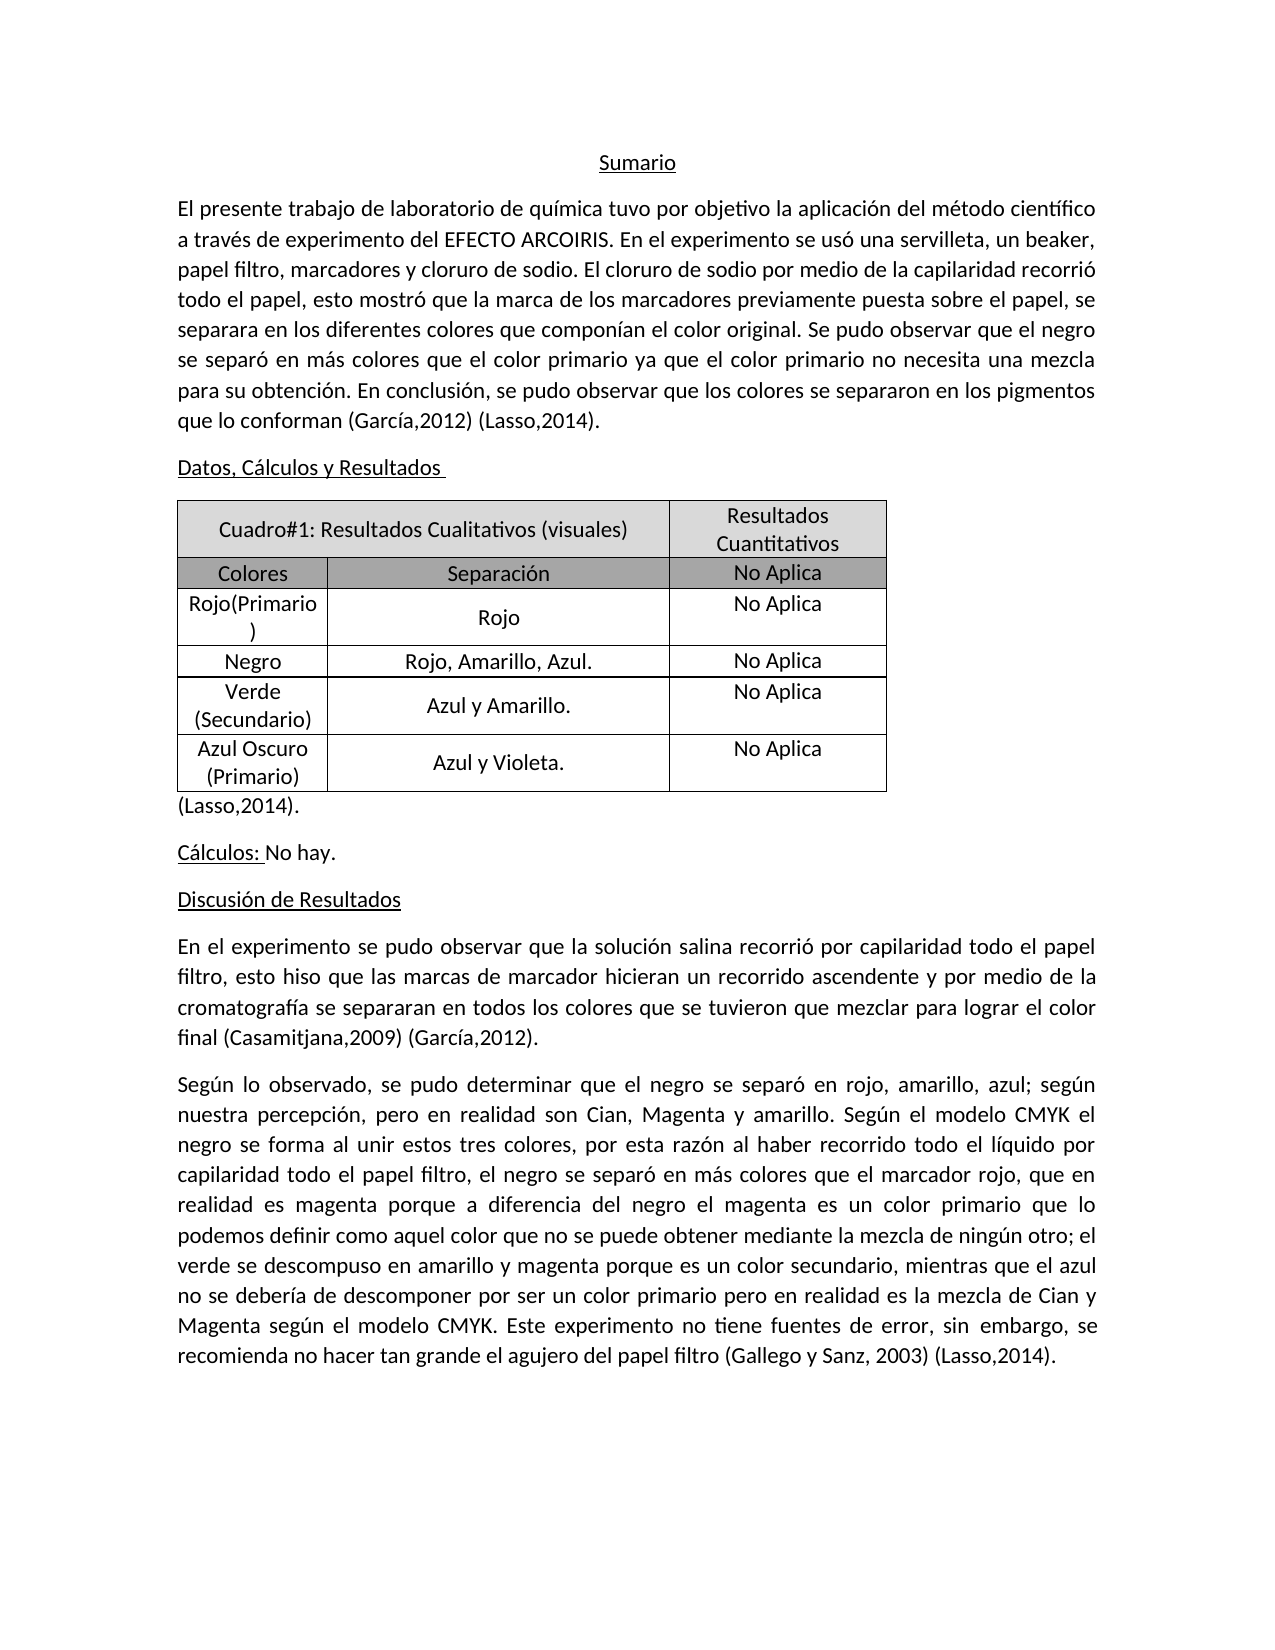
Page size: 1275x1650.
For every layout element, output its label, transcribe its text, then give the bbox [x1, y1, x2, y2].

text Cálculos: No hay. [177, 838, 1098, 866]
table_header Cuadro#1: Resultados Cualitativos (visuales) [178, 501, 669, 557]
table_cell Rojo(Primario) [178, 589, 327, 645]
text Datos, Cálculos y Resultados [177, 453, 1098, 481]
table_cell Azul y Amarillo. [328, 678, 669, 733]
text Sumario [177, 148, 1098, 176]
text El presente trabajo de laboratorio de química tuvo por objetivo la aplicación del método científico a través de experimento del EFECTO ARCOIRIS. En el experimento se usó una servilleta, un beaker, papel filtro, marcadores y cloruro de sodio. El cloruro de sodio por medio de la capilaridad recorrió todo el papel, esto mostró que la marca de los marcadores previamente puesta sobre el papel, se separara en los diferentes colores que componían el color original. Se pudo observar que el negro se separó en más colores que el color primario ya que el color primario no necesita una mezcla para su obtención. En conclusión, se pudo observar que los colores se separaron en los pigmentos que lo conforman (García,2012) (Lasso,2014). [177, 194, 1098, 434]
text Según lo observado, se pudo determinar que el negro se separó en rojo, amarillo, azul; según nuestra percepción, pero en realidad son Cian, Magenta y amarillo. Según el modelo CMYK el negro se forma al unir estos tres colores, por esta razón al haber recorrido todo el líquido por capilaridad todo el papel filtro, el negro se separó en más colores que el marcador rojo, que en realidad es magenta porque a diferencia del negro el magenta es un color primario que lo podemos definir como aquel color que no se puede obtener mediante la mezcla de ningún otro; el verde se descompuso en amarillo y magenta porque es un color secundario, mientras que el azul no se debería de descomponer por ser un color primario pero en realidad es la mezcla de Cian y Magenta según el modelo CMYK. Este experimento no tiene fuentes de error, sin embargo, se recomienda no hacer tan grande el agujero del papel filtro (Gallego y Sanz, 2003) (Lasso,2014). [177, 1070, 1098, 1369]
table_cell Azul Oscuro (Primario) [178, 735, 327, 791]
table_cell Verde (Secundario) [178, 678, 327, 733]
table_header Resultados Cuantitativos [670, 501, 886, 557]
text Discusión de Resultados [177, 885, 1098, 913]
text En el experimento se pudo observar que la solución salina recorrió por capilaridad todo el papel filtro, esto hiso que las marcas de marcador hicieran un recorrido ascendente y por medio de la cromatografía se separaran en todos los colores que se tuvieron que mezclar para lograr el color final (Casamitjana,2009) (García,2012). [177, 932, 1098, 1051]
table_cell No Aplica [670, 735, 886, 791]
table_cell Azul y Violeta. [328, 735, 669, 791]
text (Lasso,2014). [177, 792, 1098, 819]
table_cell No Aplica [670, 589, 886, 645]
table_cell No Aplica [670, 678, 886, 733]
table_cell No Aplica [670, 558, 886, 588]
table_cell Rojo, Amarillo, Azul. [328, 646, 669, 676]
table_cell Negro [178, 646, 327, 676]
table_cell Colores [178, 558, 327, 588]
table_cell Rojo [328, 589, 669, 645]
table_cell Separación [328, 558, 669, 588]
table_cell No Aplica [670, 646, 886, 676]
